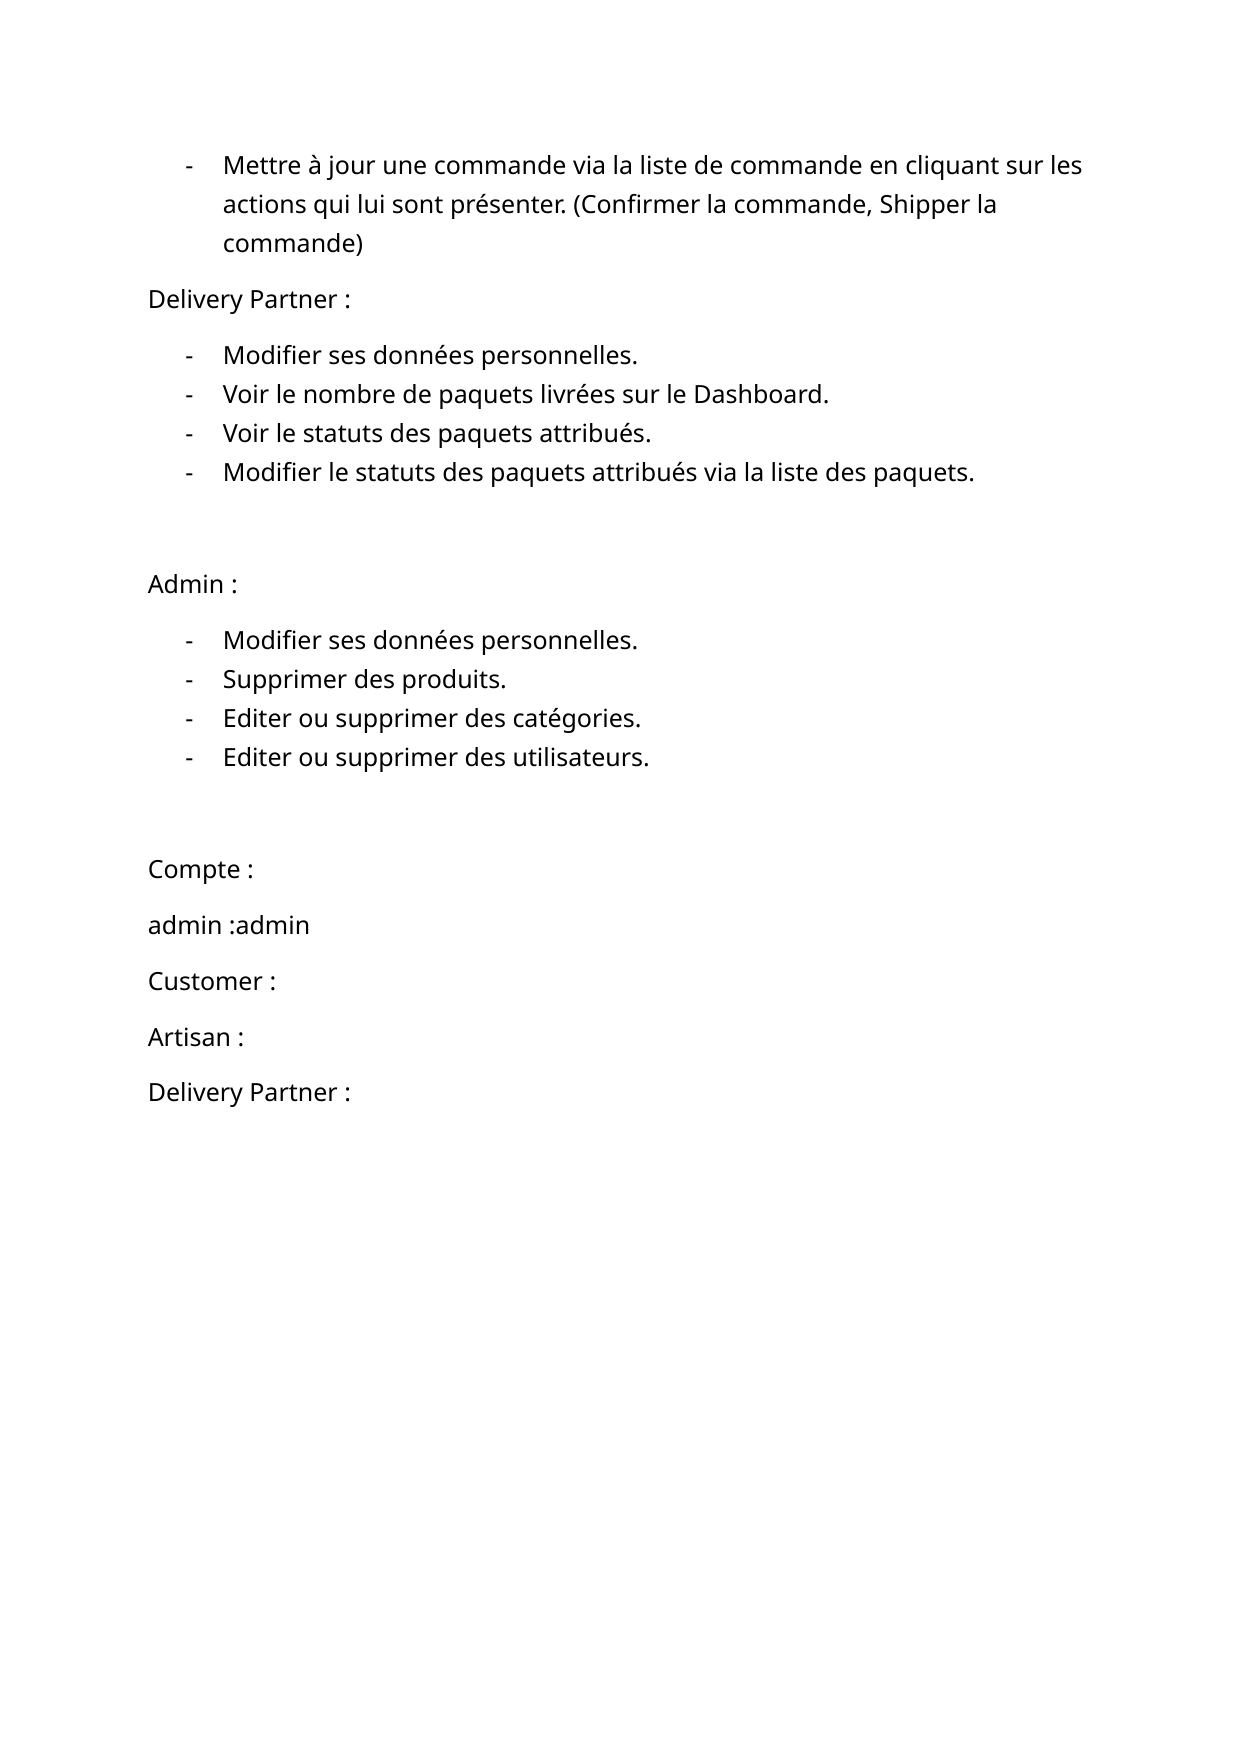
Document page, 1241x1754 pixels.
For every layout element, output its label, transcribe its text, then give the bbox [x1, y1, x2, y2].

text Customer : [148, 963, 1093, 997]
list Voir le nombre de paquets livrées sur le Dashboard. [185, 377, 1093, 411]
list Editer ou supprimer des catégories. [185, 701, 1093, 735]
list Modifier ses données personnelles. [185, 338, 1093, 372]
text Delivery Partner : [148, 1075, 1093, 1109]
list Editer ou supprimer des utilisateurs. [185, 740, 1093, 774]
list Mettre à jour une commande via la liste de commande en cliquant sur les actions qui lui sont présenter. (Confirmer la commande, Shipper la commande) [185, 148, 1093, 260]
text Artisan : [148, 1019, 1093, 1053]
list Modifier ses données personnelles. [185, 623, 1093, 657]
list Modifier le statuts des paquets attribués via la liste des paquets. [185, 455, 1093, 489]
list Supprimer des produits. [185, 662, 1093, 696]
text Delivery Partner : [148, 282, 1093, 316]
list Voir le statuts des paquets attribués. [185, 416, 1093, 450]
text Admin : [148, 567, 1093, 601]
text admin :admin [148, 908, 1093, 942]
text Compte : [148, 852, 1093, 886]
